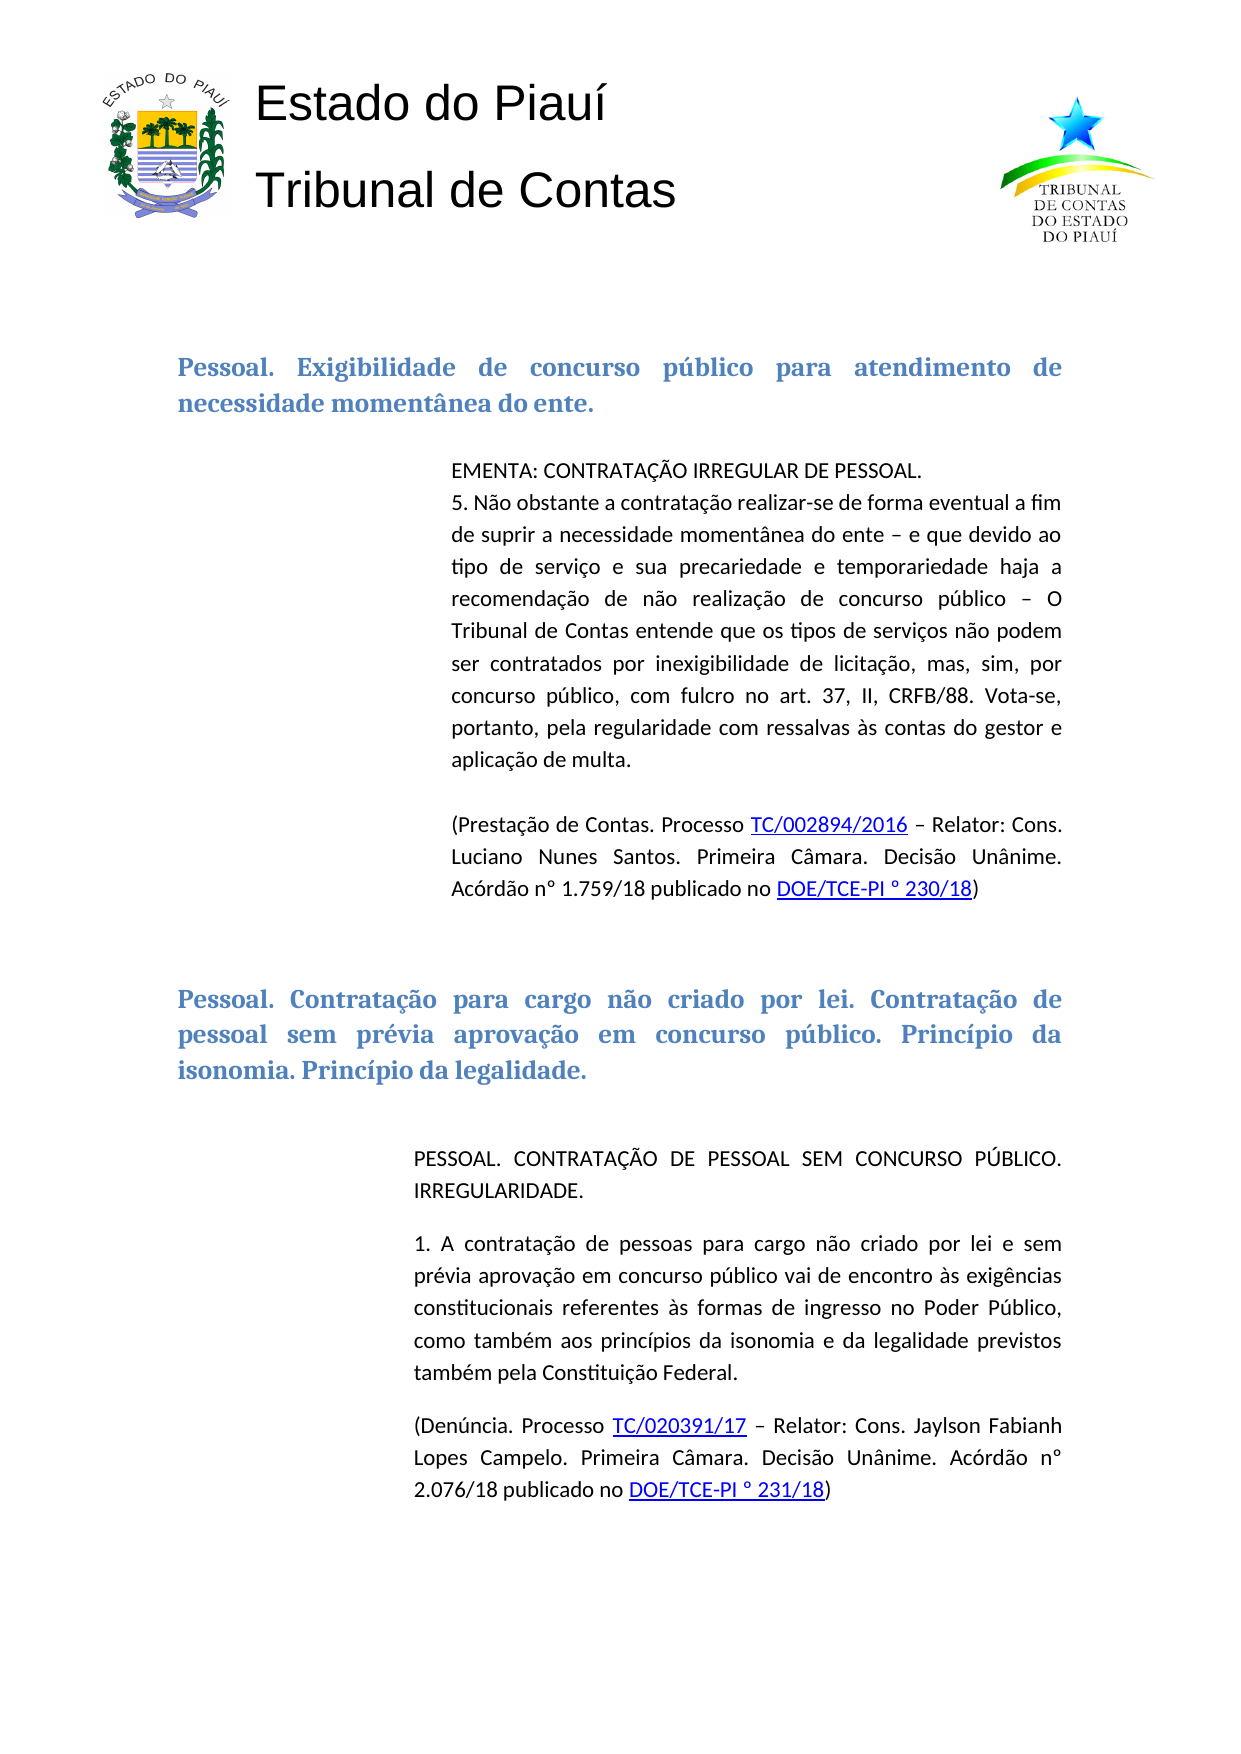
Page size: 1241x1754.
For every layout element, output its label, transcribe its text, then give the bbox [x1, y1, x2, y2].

subtitle Pessoal. Exigibilidade de concurso público para atendimento de necessidade momentânea do ente. [177, 352, 1063, 419]
list EMENTA: CONTRATAÇÃO IRREGULAR DE PESSOAL. [451, 456, 1063, 484]
text (Denúncia. Processo TC/020391/17 – Relator: Cons. Jaylson Fabianh Lopes Campelo. Primeira Câmara. Decisão Unânime. Acórdão nº 2.076/18 publicado no DOE/TCE-PI º 231/18) [413, 1411, 1063, 1503]
picture [1000, 96, 1155, 245]
text PESSOAL. CONTRATAÇÃO DE PESSOAL SEM CONCURSO PÚBLICO. IRREGULARIDADE. [413, 1144, 1063, 1204]
subtitle Pessoal. Contratação para cargo não criado por lei. Contratação de pessoal sem prévia aprovação em concurso público. Princípio da isonomia. Princípio da legalidade. [177, 984, 1063, 1086]
picture [102, 73, 230, 218]
text 1. A contratação de pessoas para cargo não criado por lei e sem prévia aprovação em concurso público vai de encontro às exigências constitucionais referentes às formas de ingresso no Poder Público, como também aos princípios da isonomia e da legalidade previstos também pela Constituição Federal. [413, 1229, 1063, 1386]
list (Prestação de Contas. Processo TC/002894/2016 – Relator: Cons. Luciano Nunes Santos. Primeira Câmara. Decisão Unânime. Acórdão nº 1.759/18 publicado no DOE/TCE-PI º 230/18) [451, 810, 1063, 902]
list 5. Não obstante a contratação realizar-se de forma eventual a fim de suprir a necessidade momentânea do ente – e que devido ao tipo de serviço e sua precariedade e temporariedade haja a recomendação de não realização de concurso público – O Tribunal de Contas entende que os tipos de serviços não podem ser contratados por inexigibilidade de licitação, mas, sim, por concurso público, com fulcro no art. 37, II, CRFB/88. Vota-se, portanto, pela regularidade com ressalvas às contas do gestor e aplicação de multa. [451, 488, 1063, 773]
